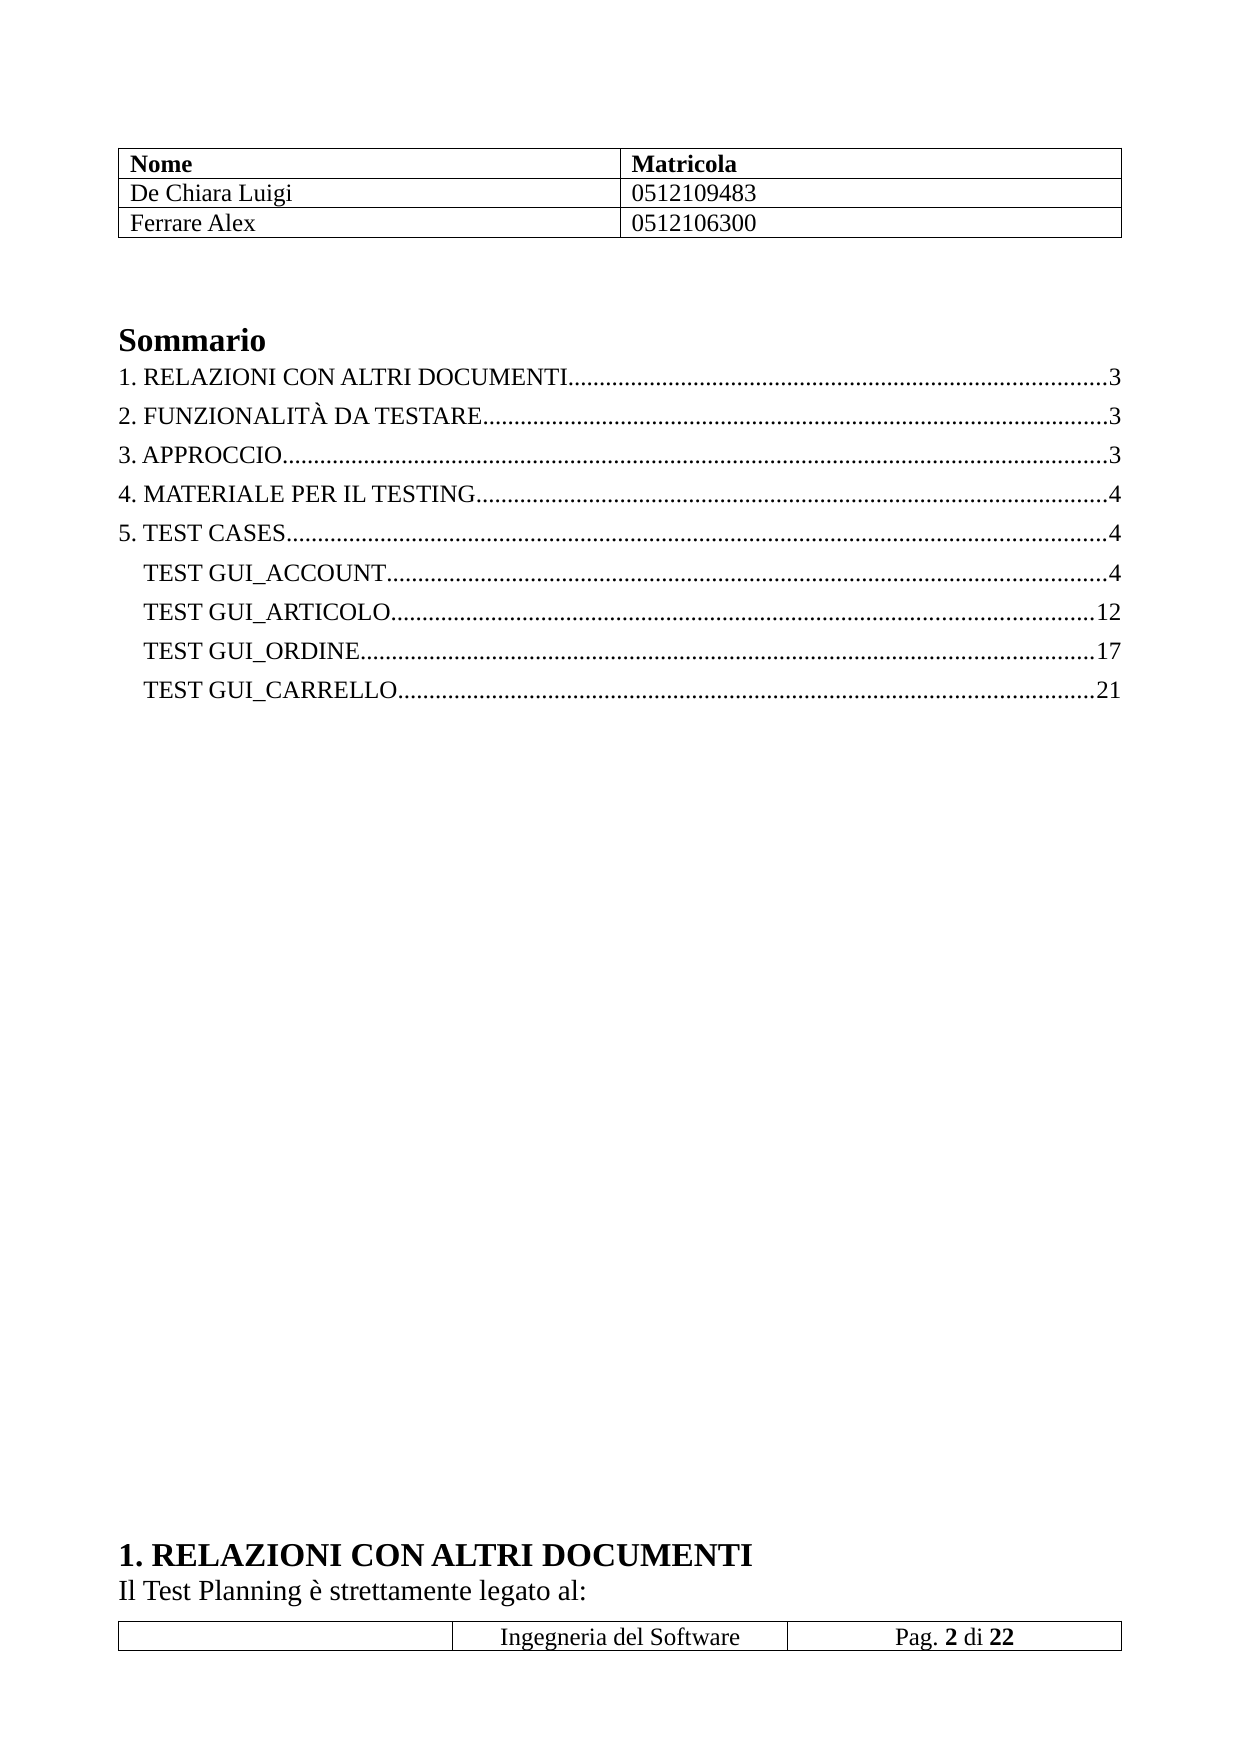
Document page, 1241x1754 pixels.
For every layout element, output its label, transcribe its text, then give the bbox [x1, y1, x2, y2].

text Il Test Planning è strettamente legato al: [118, 1573, 1122, 1607]
table_header Nome [119, 149, 620, 177]
subtitle 1. RELAZIONI CON ALTRI DOCUMENTI [118, 1535, 1122, 1573]
table_cell De Chiara Luigi [119, 179, 620, 207]
table_cell 0512109483 [621, 179, 1121, 207]
table_header Matricola [621, 149, 1121, 177]
table_cell 0512106300 [621, 208, 1121, 237]
table_cell Ferrare Alex [119, 208, 620, 237]
